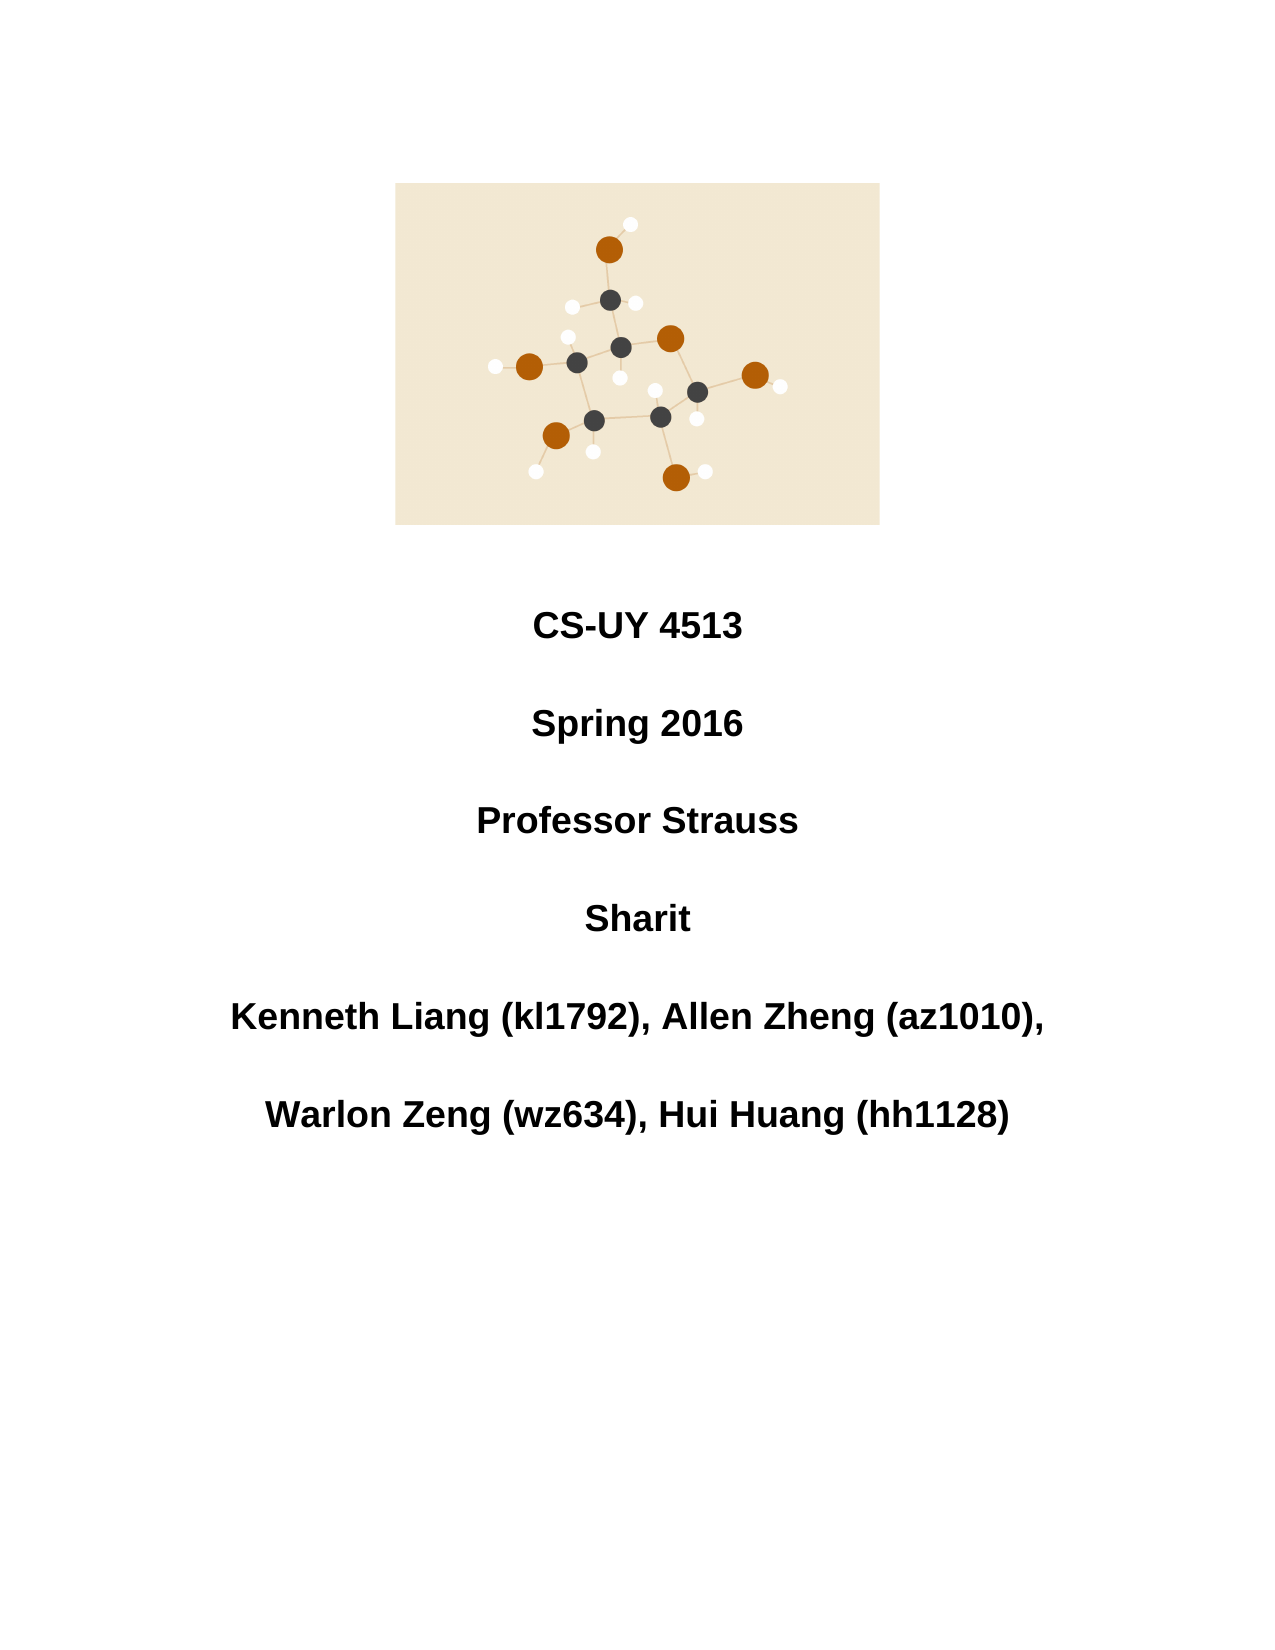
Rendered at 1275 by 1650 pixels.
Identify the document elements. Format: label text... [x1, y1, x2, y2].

text Professor Strauss [150, 799, 1125, 842]
text Spring 2016 [150, 701, 1125, 744]
text Kenneth Liang (kl1792), Allen Zheng (az1010), [150, 994, 1125, 1037]
text Sharit [150, 896, 1125, 939]
text CS-UY 4513 [150, 603, 1125, 646]
picture [395, 183, 880, 525]
text Warlon Zeng (wz634), Hui Huang (hh1128) [150, 1092, 1125, 1135]
